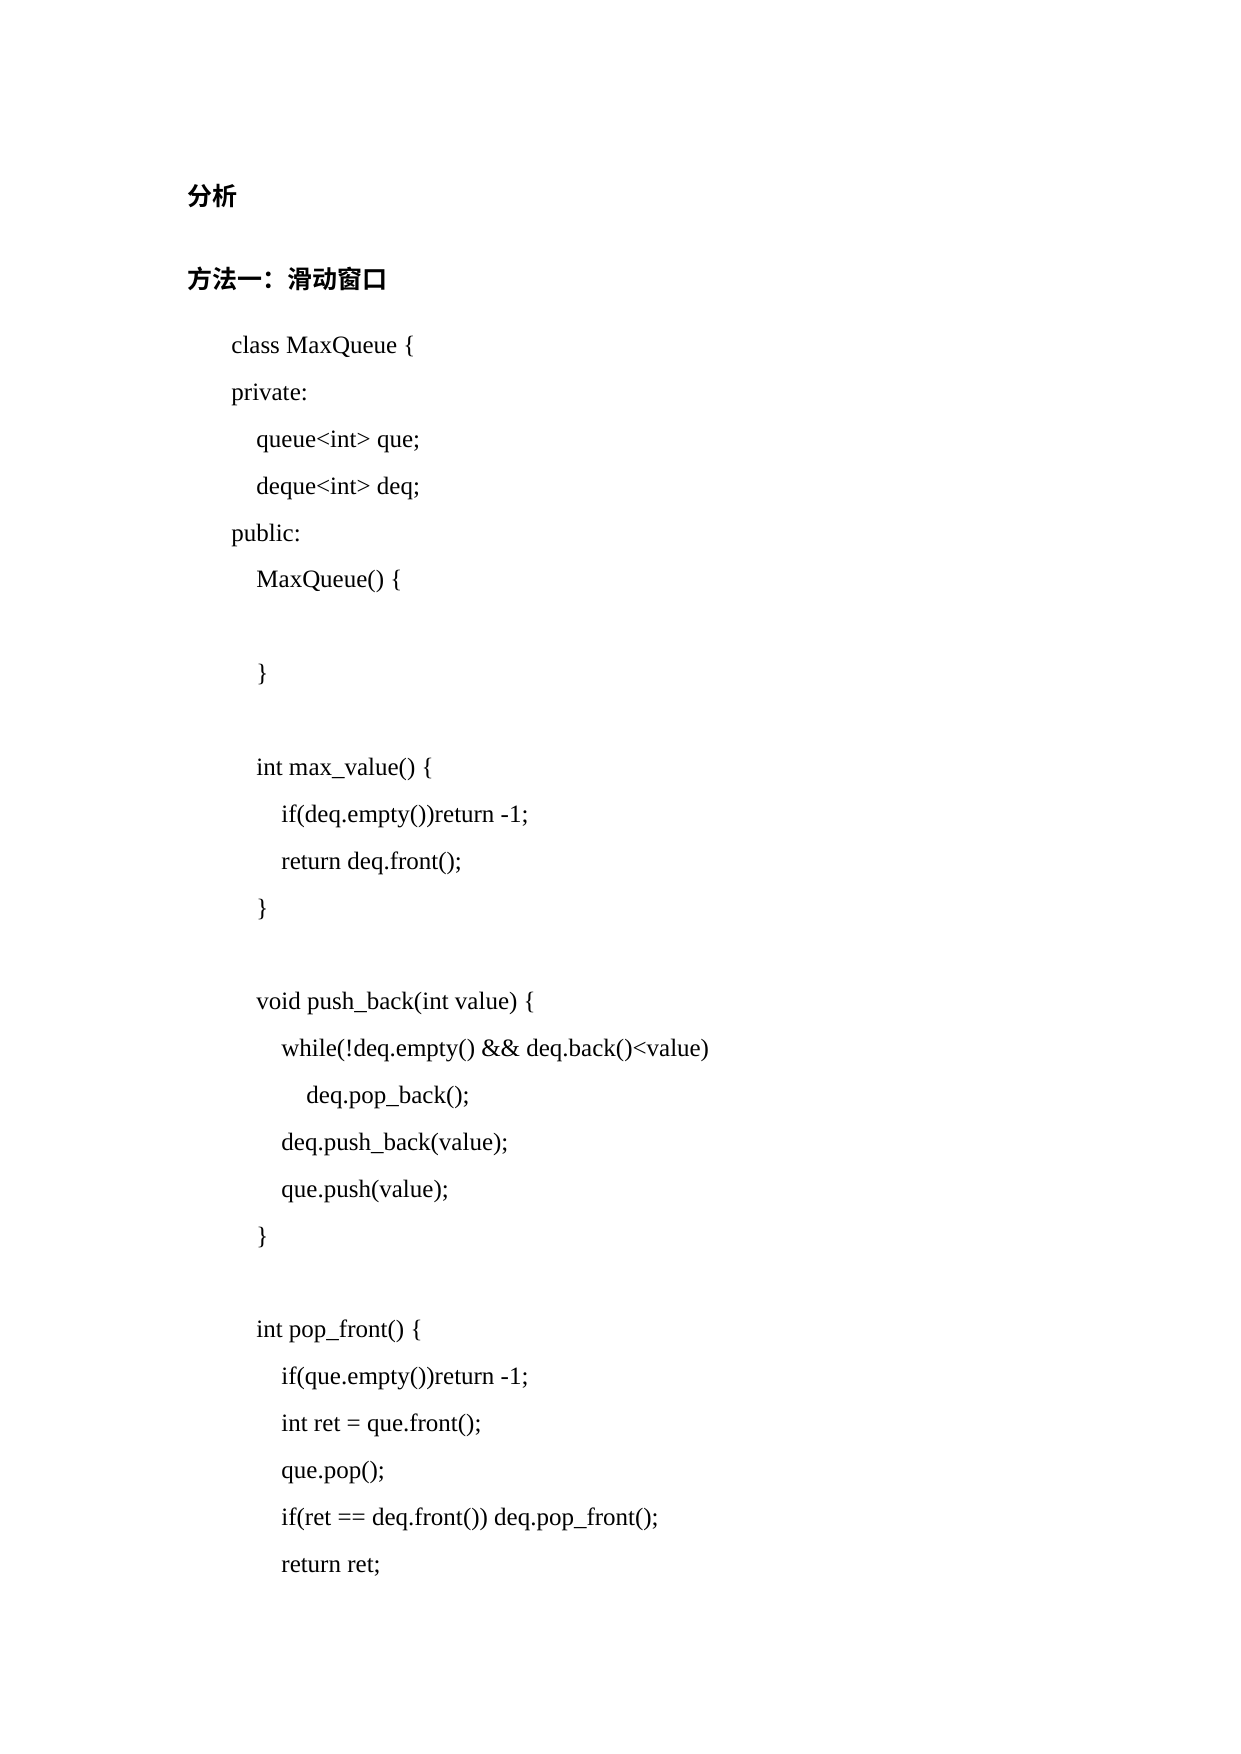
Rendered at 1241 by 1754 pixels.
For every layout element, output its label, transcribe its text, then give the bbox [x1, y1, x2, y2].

text private: [187, 375, 1053, 408]
text queue<int> que; [187, 422, 1053, 454]
text int max_value() { [187, 750, 1053, 783]
text return deq.front(); [187, 844, 1053, 876]
text int pop_front() { [187, 1313, 1053, 1345]
text if(ret == deq.front()) deq.pop_front(); [187, 1500, 1053, 1533]
text while(!deq.empty() && deq.back()<value) [187, 1031, 1053, 1064]
text if(deq.empty())return -1; [187, 797, 1053, 829]
text deq.pop_back(); [187, 1078, 1053, 1111]
text } [187, 1219, 1053, 1251]
subtitle 方法一：滑动窗口 [187, 245, 1053, 310]
subtitle 分析 [187, 162, 1053, 227]
text class MaxQueue { [187, 328, 1053, 361]
text if(que.empty())return -1; [187, 1359, 1053, 1392]
text return ret; [187, 1547, 1053, 1579]
text que.push(value); [187, 1172, 1053, 1204]
text void push_back(int value) { [187, 984, 1053, 1017]
text MaxQueue() { [187, 563, 1053, 595]
text int ret = que.front(); [187, 1406, 1053, 1439]
text deque<int> deq; [187, 469, 1053, 501]
text public: [187, 516, 1053, 548]
text } [187, 891, 1053, 923]
text deq.push_back(value); [187, 1125, 1053, 1158]
text que.pop(); [187, 1453, 1053, 1486]
text } [187, 656, 1053, 689]
